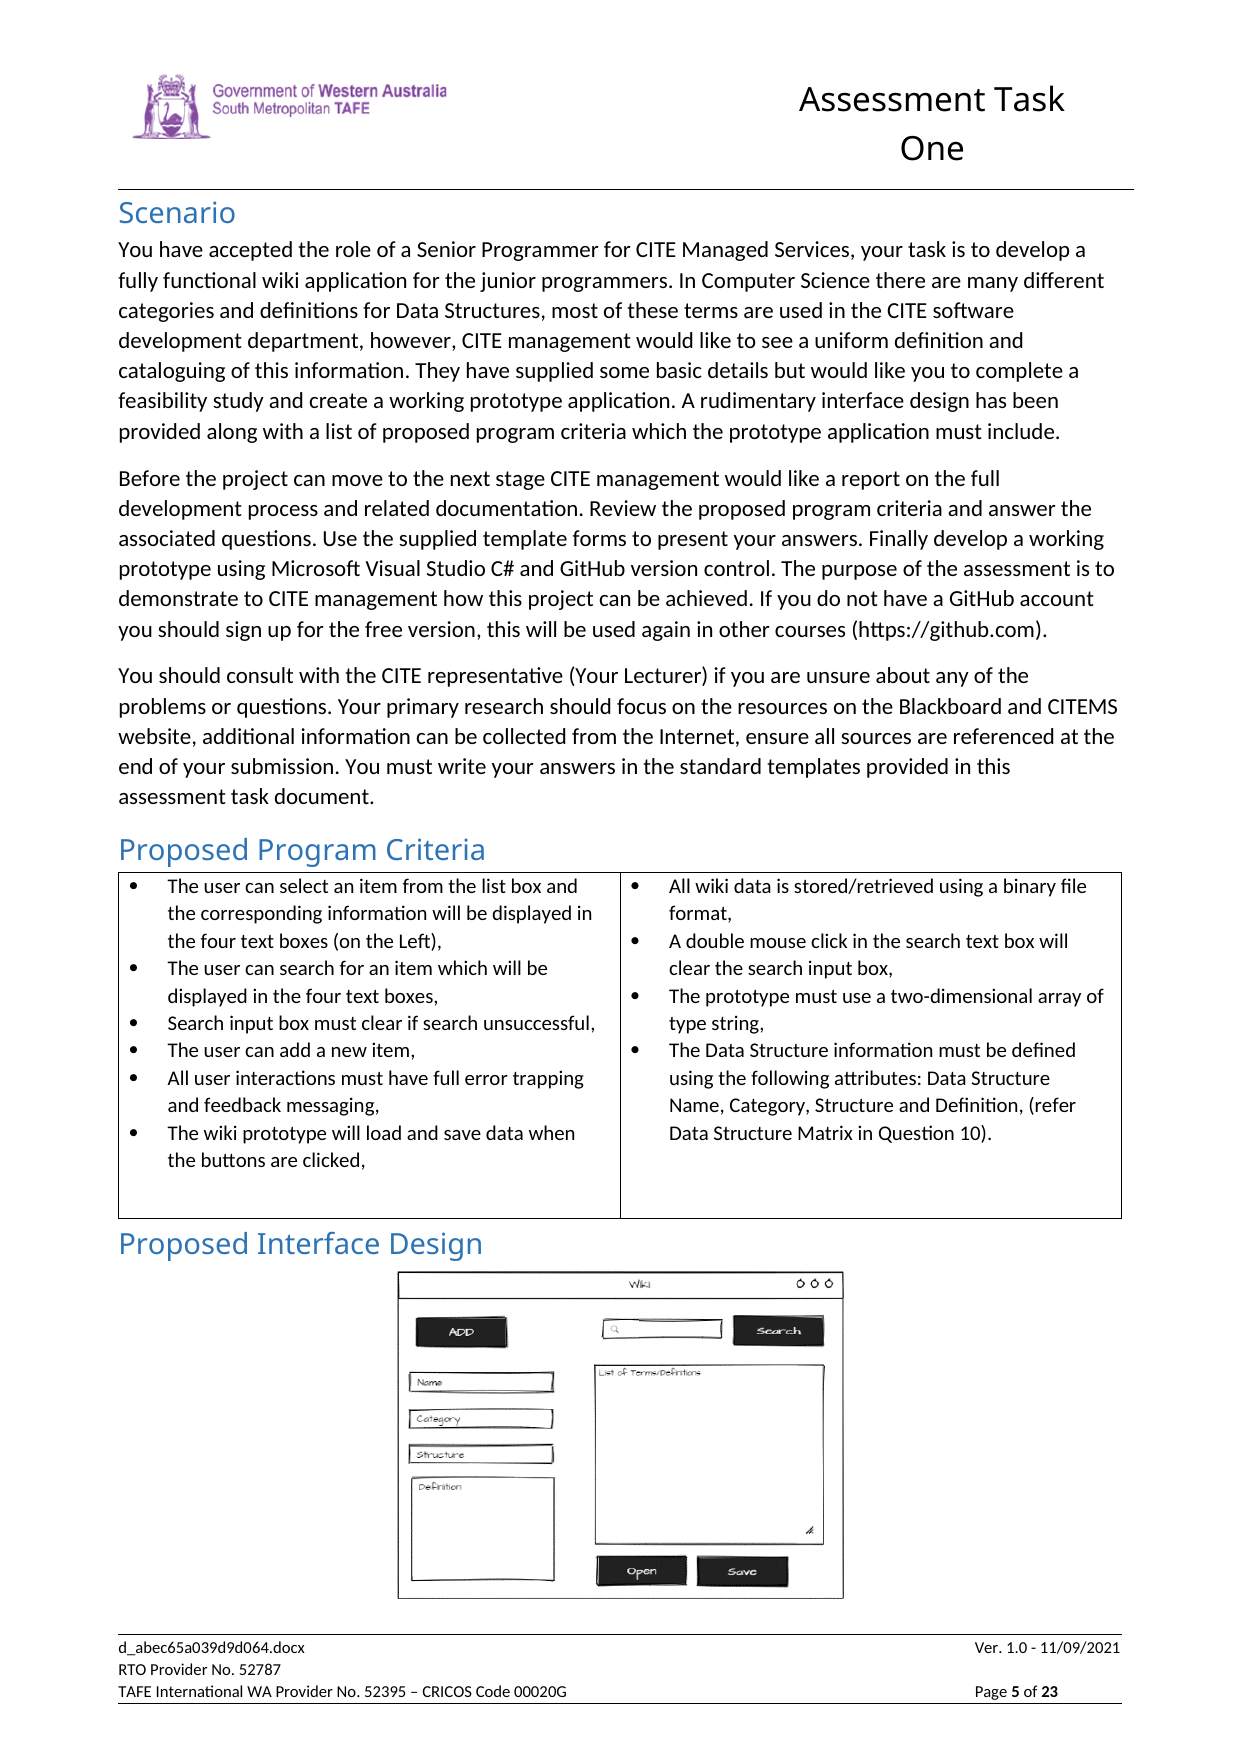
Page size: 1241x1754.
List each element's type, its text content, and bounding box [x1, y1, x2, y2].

subtitle Proposed Program Criteria [118, 829, 1122, 869]
text Before the project can move to the next stage CITE management would like a report on the full development process and related documentation. Review the proposed program criteria and answer the associated questions. Use the supplied template forms to present your answers. Finally develop a working prototype using Microsoft Visual Studio C# and GitHub version control. The purpose of the assessment is to demonstrate to CITE management how this project can be achieved. If you do not have a GitHub account you should sign up for the free version, this will be used again in other courses (https://github.com). [118, 464, 1122, 643]
subtitle Proposed Interface Design [118, 1223, 1122, 1263]
text You should consult with the CITE representative (Your Lecturer) if you are unsure about any of the problems or questions. Your primary research should focus on the resources on the Blackboard and CITEMS website, additional information can be collected from the Internet, ensure all sources are referenced at the end of your submission. You must write your answers in the standard templates provided in this assessment task document. [118, 662, 1122, 811]
text You have accepted the role of a Senior Programmer for CITE Managed Services, your task is to develop a fully functional wiki application for the junior programmers. In Computer Science there are many different categories and definitions for Data Structures, most of these terms are used in the CITE software development department, however, CITE management would like to see a uniform definition and cataloguing of this information. They have supplied some basic details but would like you to complete a feasibility study and create a working prototype application. A rudimentary interface design has been provided along with a list of proposed program criteria which the prototype application must include. [118, 236, 1122, 445]
picture [132, 74, 447, 139]
subtitle Scenario [118, 190, 1122, 232]
picture [390, 1266, 850, 1606]
table_header All wiki data is stored/retrieved using a binary file format, A double mouse click in the search text box will clear the search input box, The prototype must use a two-dimensional array of type string, The Data Structure information must be defined using the following attributes: Data Structure Name, Category, Structure and Definition, (refer Data Structure Matrix in Question 10). [621, 873, 1121, 1218]
table_header The user can select an item from the list box and the corresponding information will be displayed in the four text boxes (on the Left), The user can search for an item which will be displayed in the four text boxes, Search input box must clear if search unsuccessful, The user can add a new item, All user interactions must have full error trapping and feedback messaging, The wiki prototype will load and save data when the buttons are clicked, [119, 873, 620, 1218]
